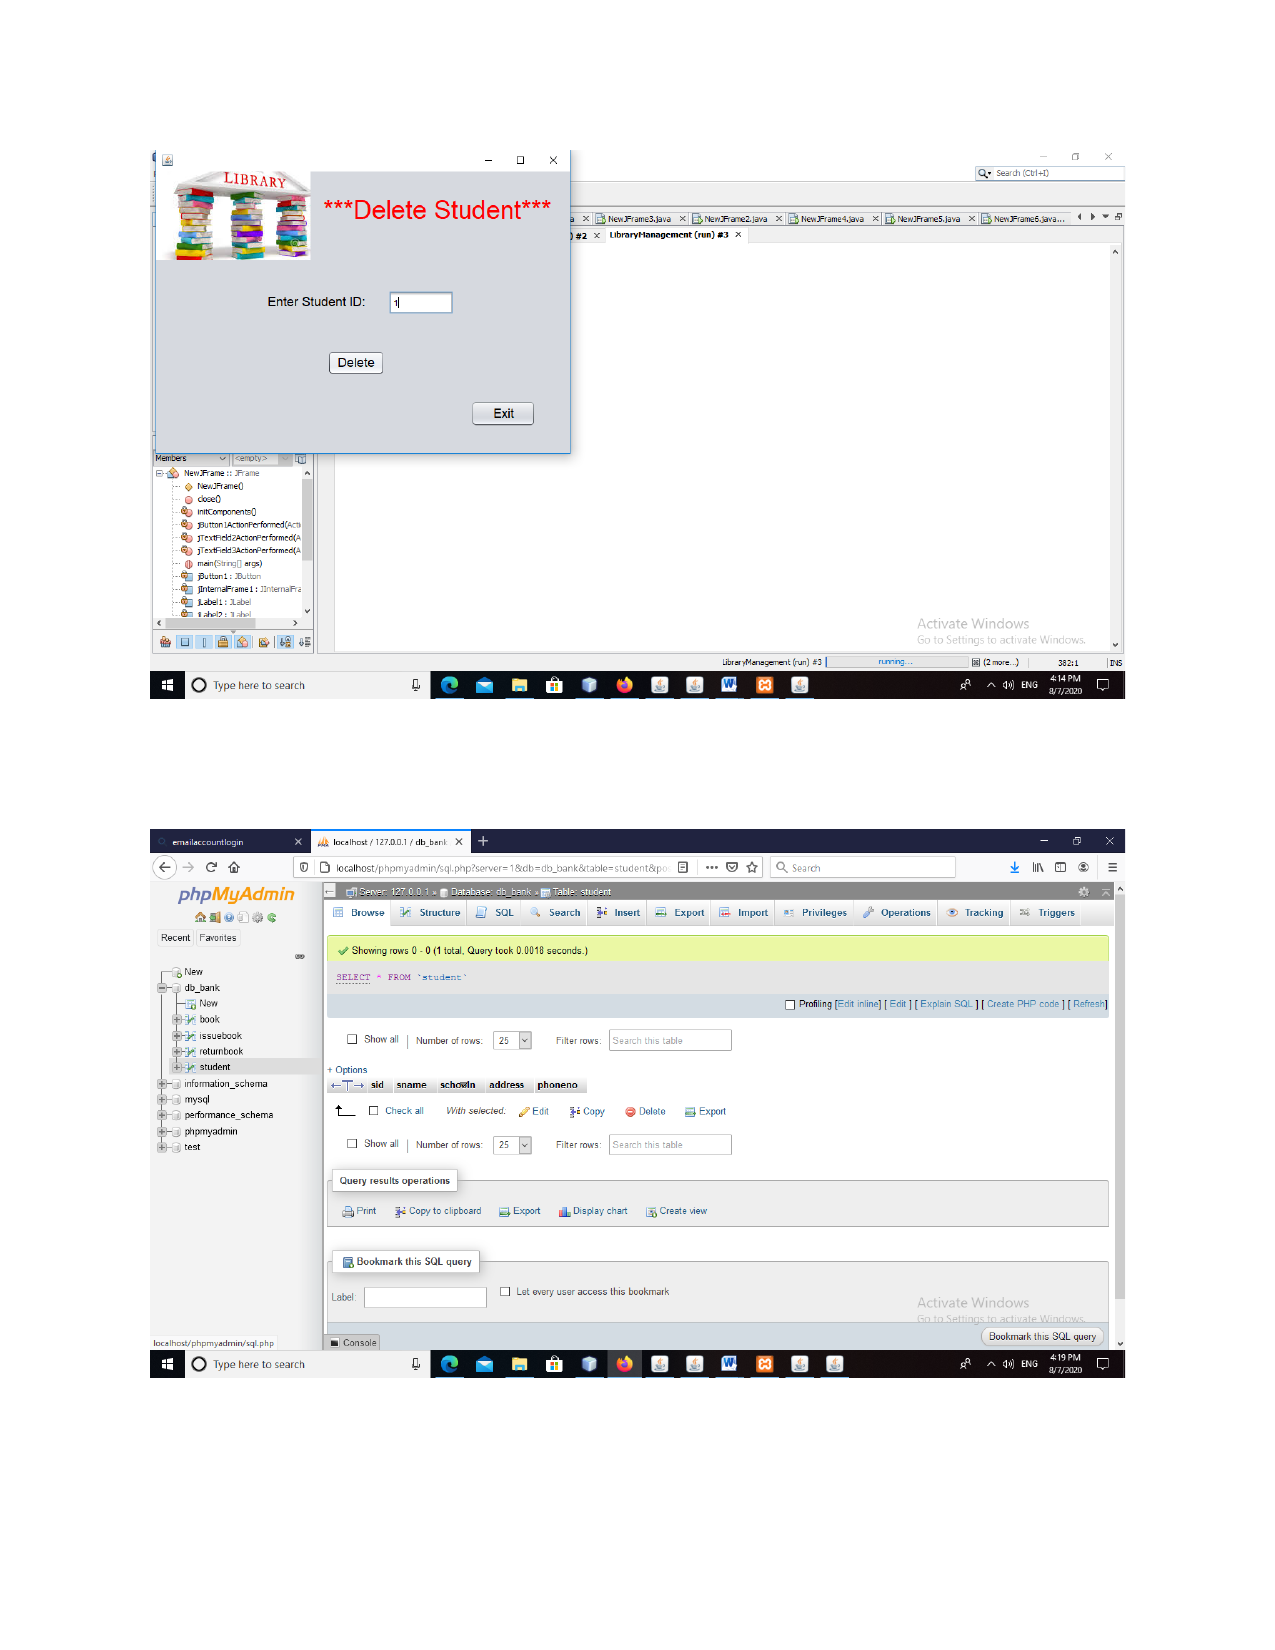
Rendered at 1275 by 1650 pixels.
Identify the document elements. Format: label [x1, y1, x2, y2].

picture [150, 829, 1125, 1378]
picture [150, 150, 1125, 699]
